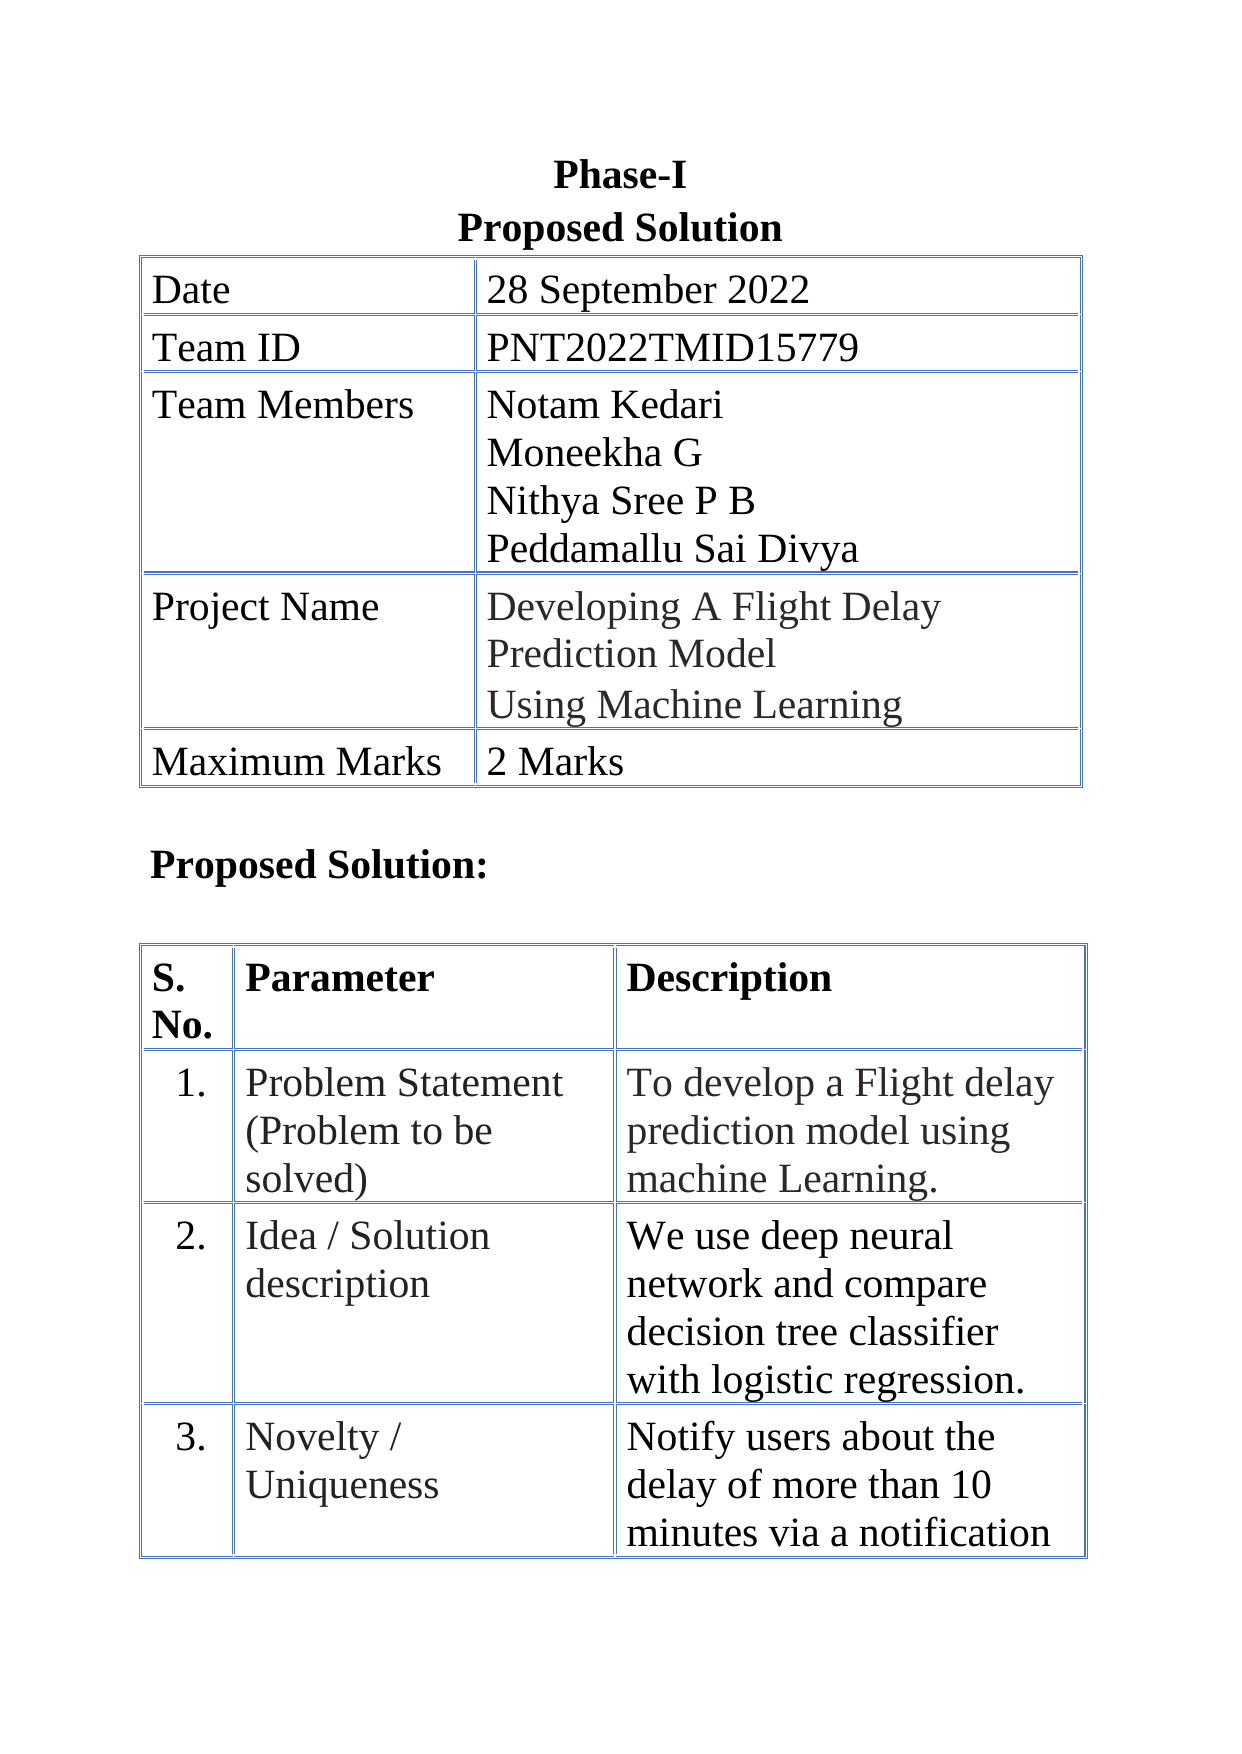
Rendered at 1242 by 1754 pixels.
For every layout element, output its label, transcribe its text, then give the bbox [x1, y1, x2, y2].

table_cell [615, 1402, 1086, 1556]
table_header Description [615, 946, 1084, 1048]
table_cell 3. [140, 1402, 234, 1556]
table_cell Team Members [140, 370, 475, 571]
table_cell Project Name [142, 571, 474, 727]
table_cell Problem Statement (Problem to be solved) [235, 1051, 613, 1201]
table_cell Developing A Flight Delay Prediction Model Using Machine Learning [477, 571, 1080, 727]
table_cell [234, 1402, 615, 1556]
text Proposed Solution [456, 203, 784, 251]
table_header S. No. [142, 944, 234, 1048]
table_cell PNT2022TMID15779 [477, 313, 1080, 370]
text Proposed Solution: [150, 839, 1092, 887]
table_cell 2. [140, 1201, 234, 1402]
table_header 28 September 2022 [475, 258, 1080, 313]
table_cell To develop a Flight delay prediction model using machine Learning. [615, 1048, 1086, 1201]
table_cell Maximum Marks [140, 727, 475, 784]
table_cell Notam Kedari Moneekha G Nithya Sree P B Peddamallu Sai Divya [475, 370, 1082, 571]
table_header Date [142, 258, 475, 313]
table_cell 2 Marks [475, 727, 1082, 784]
table_cell We use deep neural network and compare decision tree classifier with logistic regression. [615, 1201, 1086, 1402]
table_cell 1. [140, 1048, 234, 1201]
table_cell Team ID [142, 313, 474, 370]
table_cell Idea / Solution description [235, 1204, 613, 1402]
table_header Parameter [234, 944, 615, 1048]
text Phase-I [456, 150, 784, 198]
